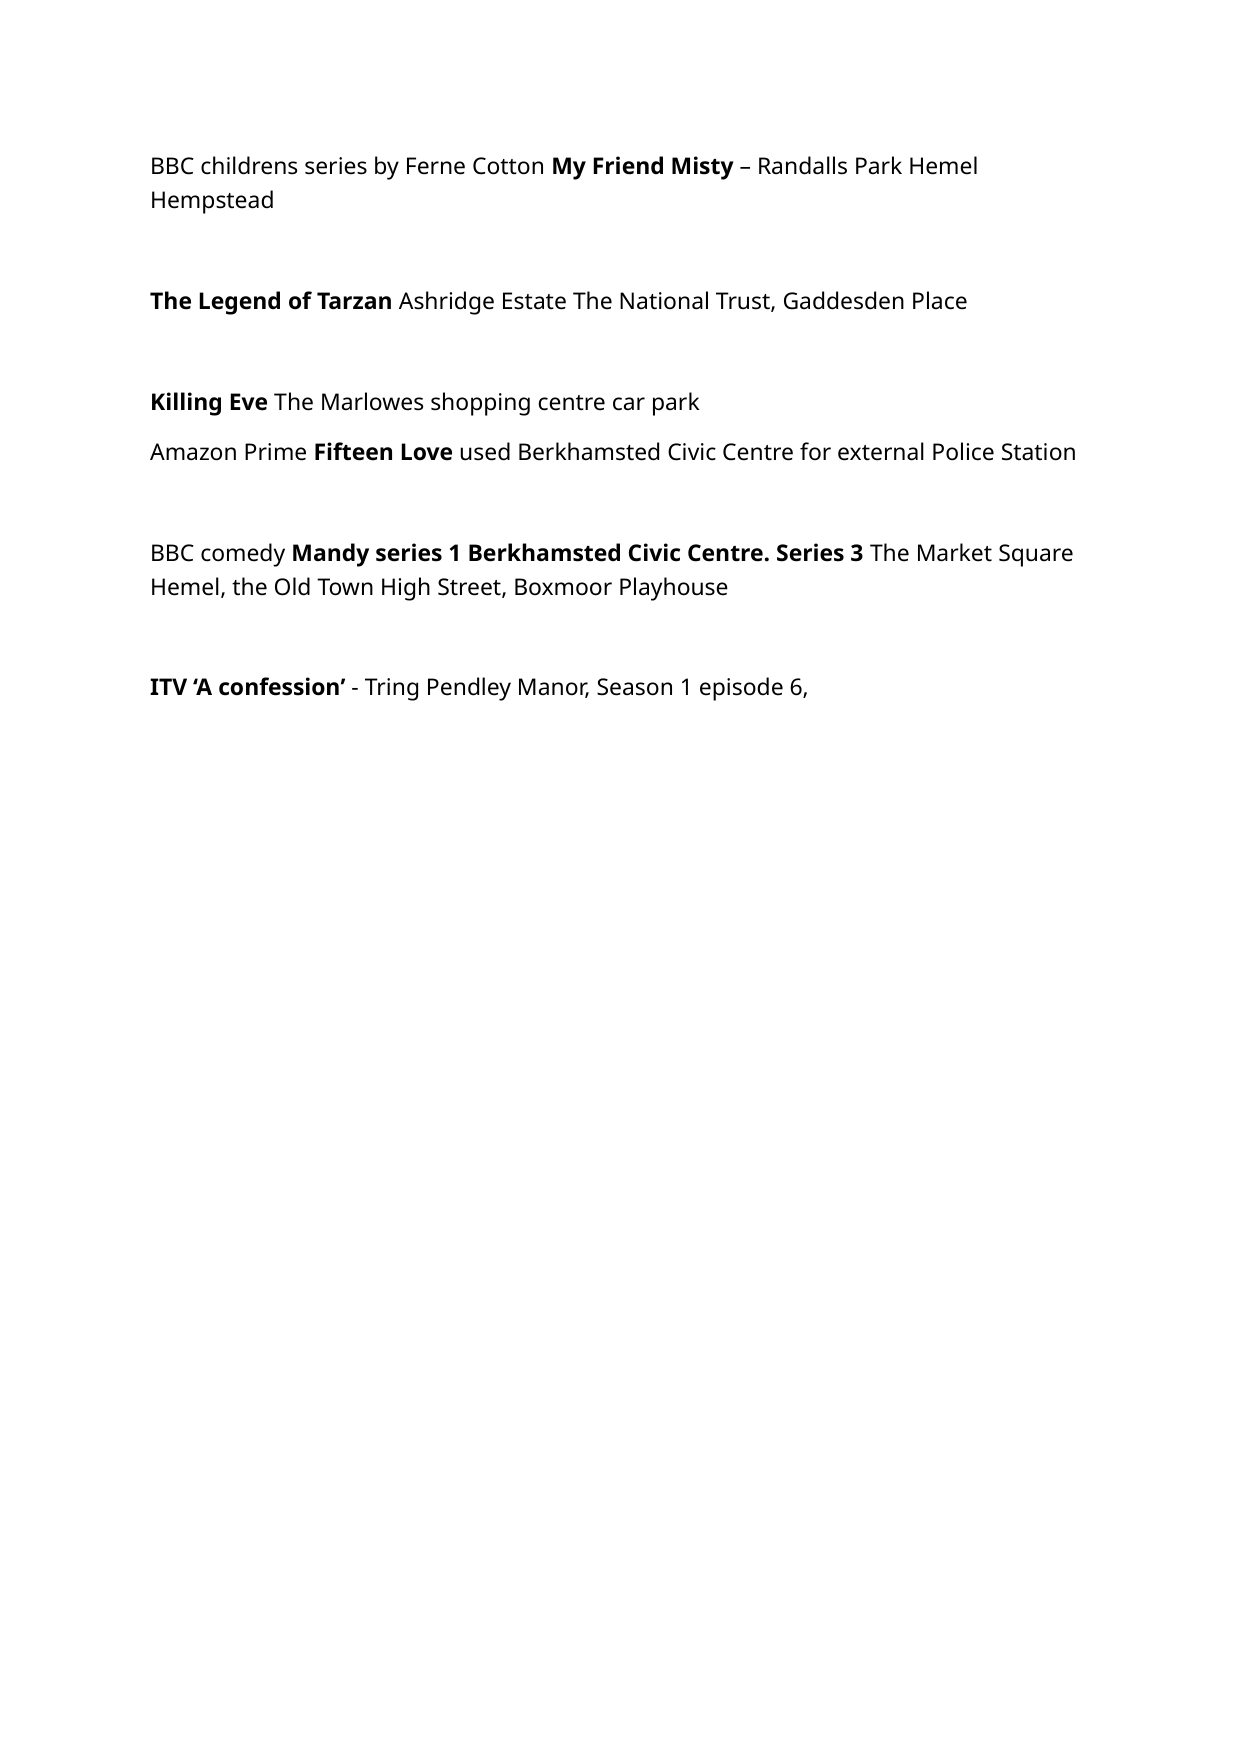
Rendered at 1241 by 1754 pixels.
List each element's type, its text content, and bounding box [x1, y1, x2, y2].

text The Legend of Tarzan Ashridge Estate The National Trust, Gaddesden Place [150, 284, 1090, 316]
text ITV ‘A confession’ - Tring Pendley Manor, Season 1 episode 6, [150, 671, 1090, 702]
text Killing Eve The Marlowes shopping centre car park [150, 385, 1090, 417]
text BBC childrens series by Ferne Cotton My Friend Misty – Randalls Park Hemel Hempstead [150, 150, 1090, 215]
text Amazon Prime Fifteen Love used Berkhamsted Civic Centre for external Police Station [150, 436, 1090, 467]
text BBC comedy Mandy series 1 Berkhamsted Civic Centre. Series 3 The Market Square Hemel, the Old Town High Street, Boxmoor Playhouse [150, 537, 1090, 602]
